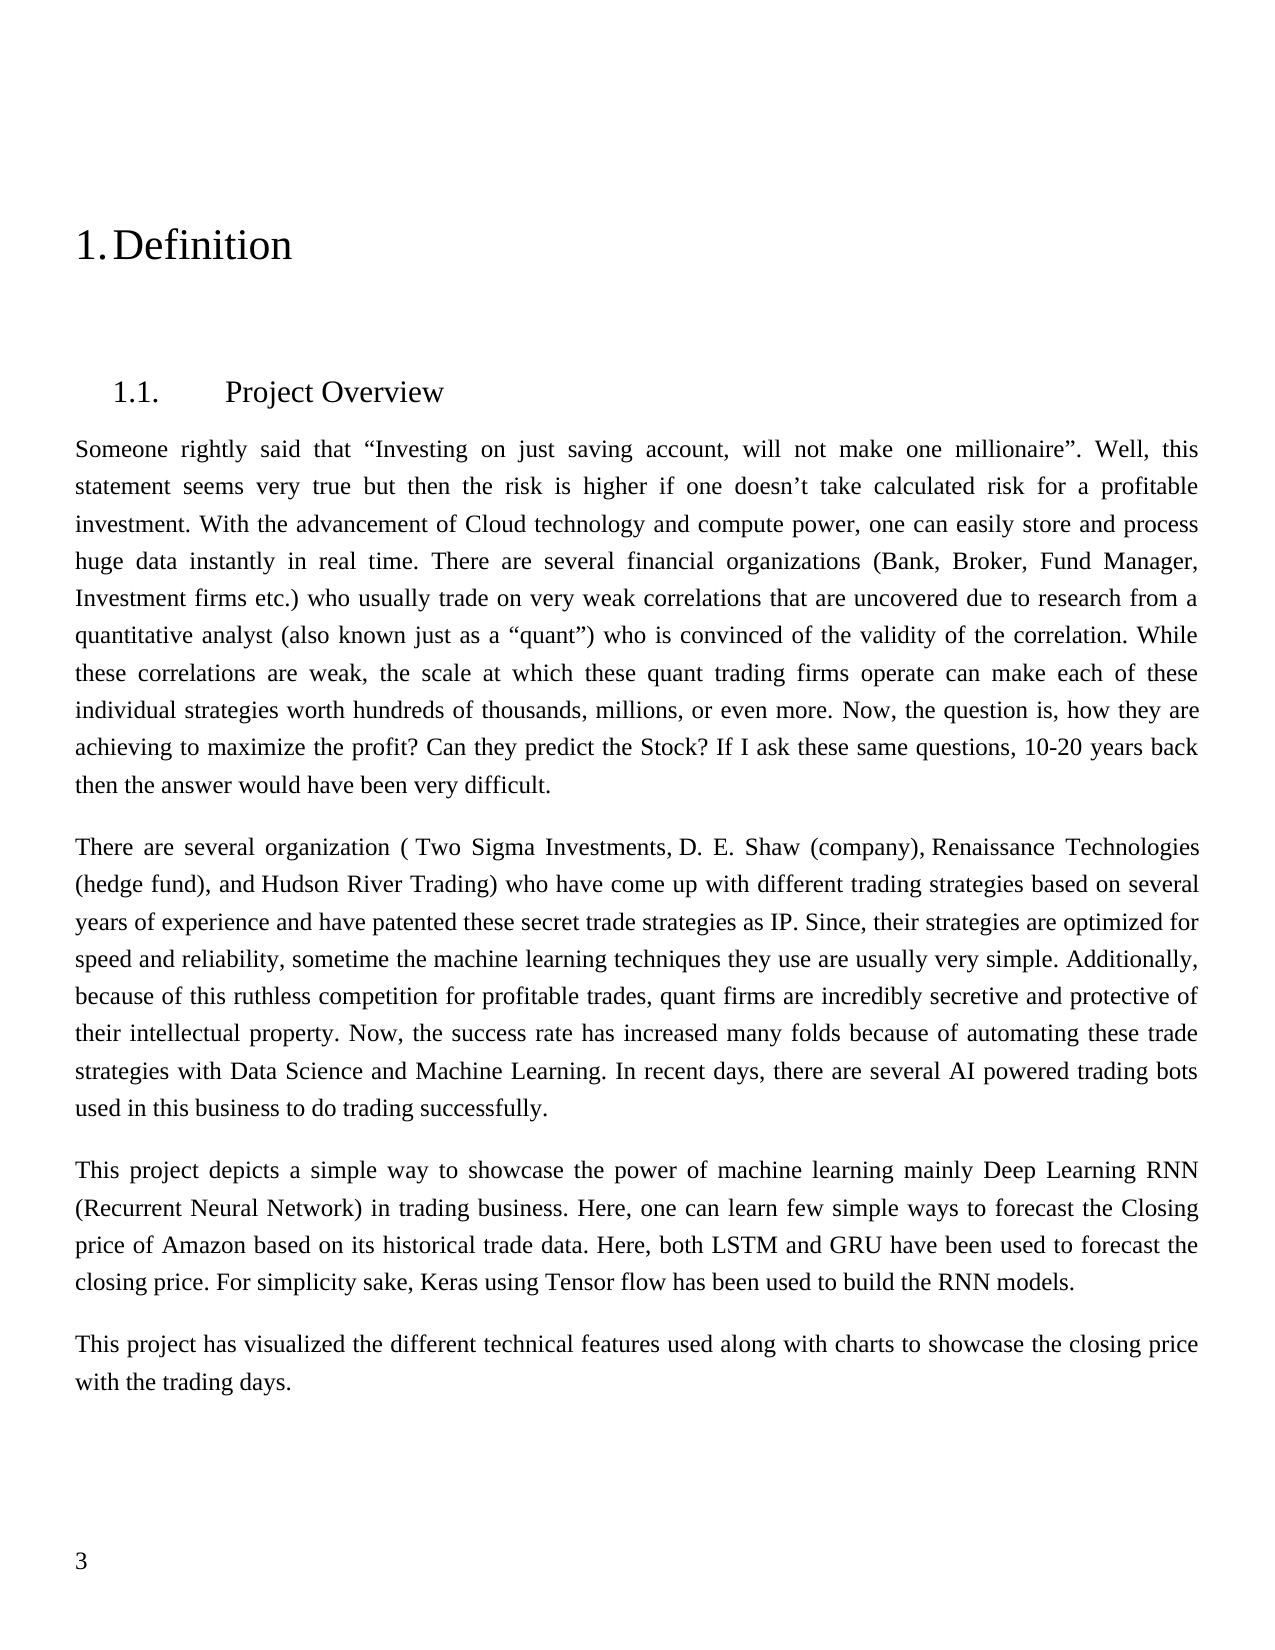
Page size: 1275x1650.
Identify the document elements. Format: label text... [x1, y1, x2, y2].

text Someone rightly said that “Investing on just saving account, will not make one millionaire”. Well, this statement seems very true but then the risk is higher if one doesn’t take calculated risk for a profitable investment. With the advancement of Cloud technology and compute power, one can easily store and process huge data instantly in real time. There are several financial organizations (Bank, Broker, Fund Manager, Investment firms etc.) who usually trade on very weak correlations that are uncovered due to research from a quantitative analyst (also known just as a “quant”) who is convinced of the validity of the correlation. While these correlations are weak, the scale at which these quant trading firms operate can make each of these individual strategies worth hundreds of thousands, millions, or even more. Now, the question is, how they are achieving to maximize the profit? Can they predict the Stock? If I ask these same questions, 10-20 years back then the answer would have been very difficult. [75, 434, 1200, 798]
subtitle Definition [75, 219, 1200, 269]
subtitle Project Overview [112, 373, 1200, 409]
text There are several organization ( Two Sigma Investments, D. E. Shaw (company), Renaissance Technologies (hedge fund), and Hudson River Trading) who have come up with different trading strategies based on several years of experience and have patented these secret trade strategies as IP. Since, their strategies are optimized for speed and reliability, sometime the machine learning techniques they use are usually very simple. Additionally, because of this ruthless competition for profitable trades, quant firms are incredibly secretive and protective of their intellectual property. Now, the success rate has increased many folds because of automating these trade strategies with Data Science and Machine Learning. In recent days, there are several AI powered trading bots used in this business to do trading successfully. [75, 832, 1200, 1122]
text This project has visualized the different technical features used along with charts to showcase the closing price with the trading days. [75, 1329, 1200, 1396]
text This project depicts a simple way to showcase the power of machine learning mainly Deep Learning RNN (Recurrent Neural Network) in trading business. Here, one can learn few simple ways to forecast the Closing price of Amazon based on its historical trade data. Here, both LSTM and GRU have been used to forecast the closing price. For simplicity sake, Keras using Tensor flow has been used to build the RNN models. [75, 1155, 1200, 1296]
